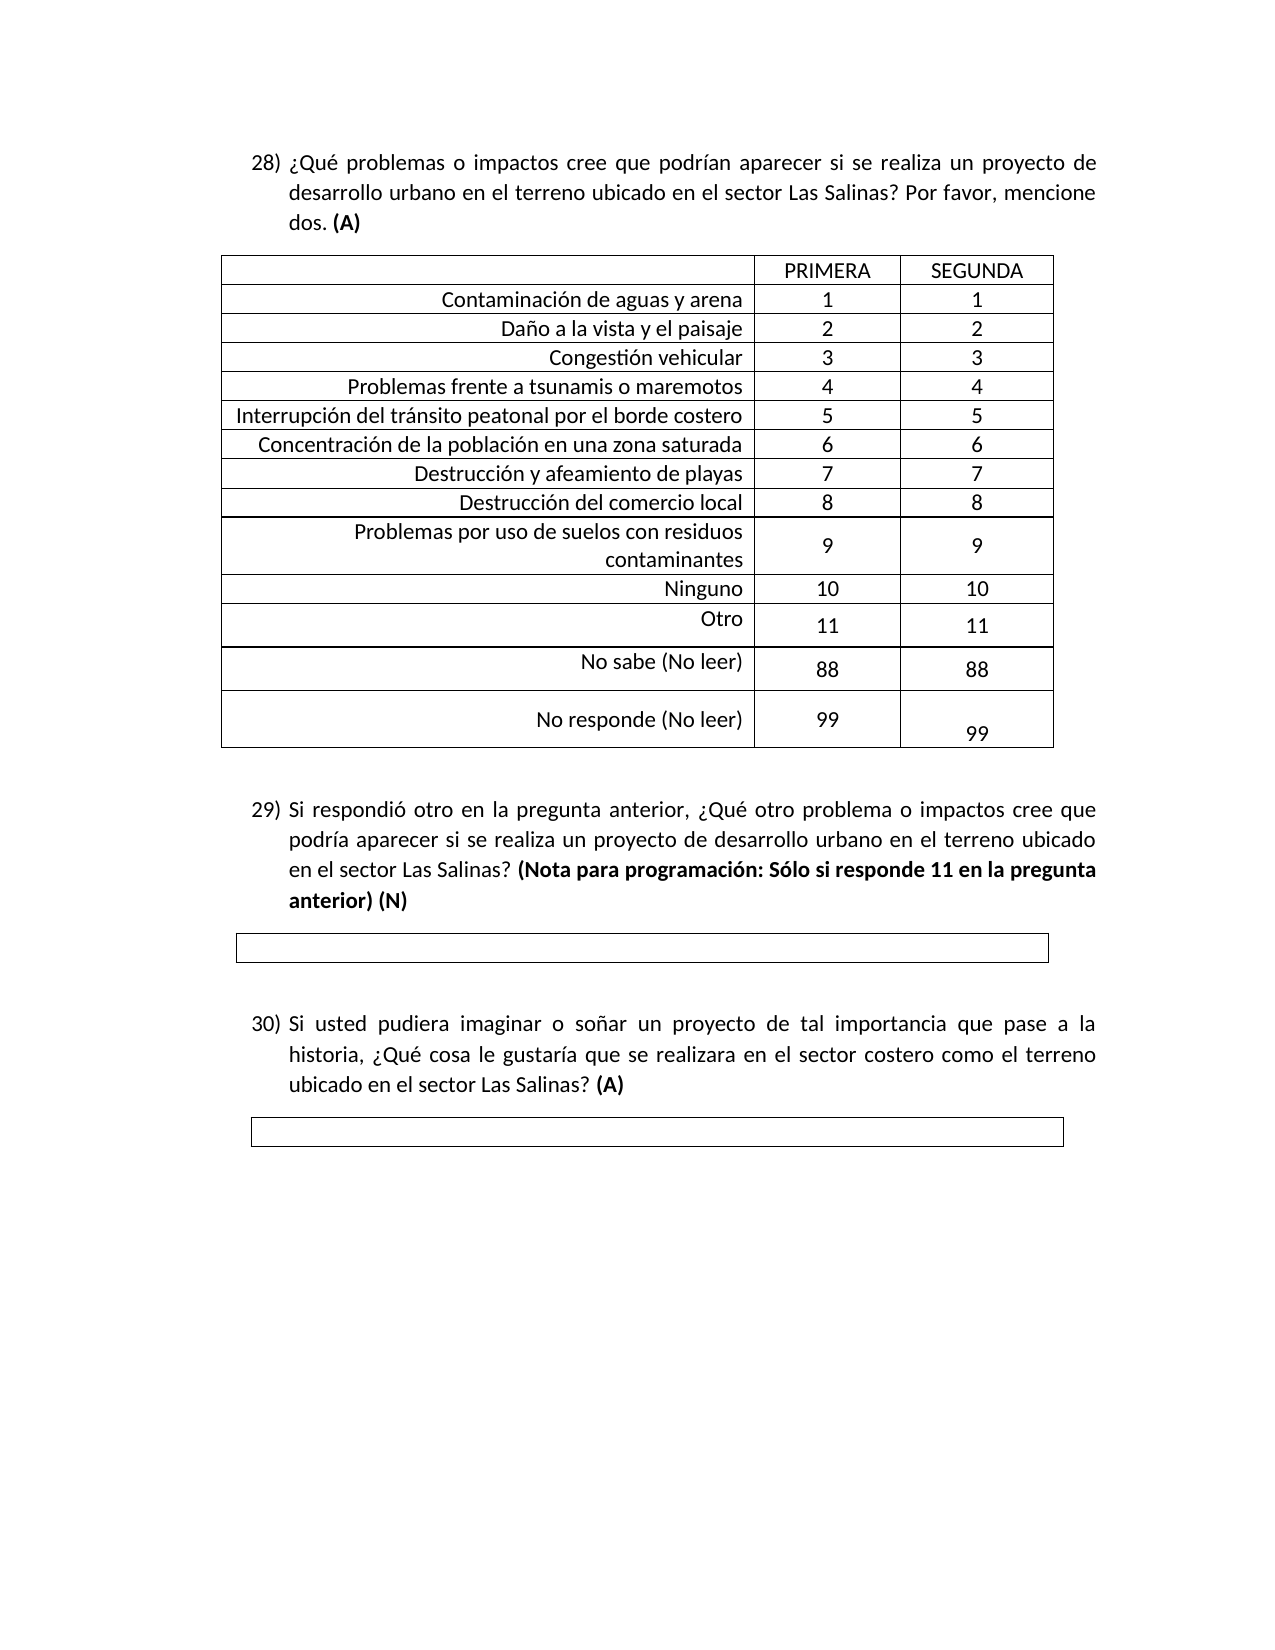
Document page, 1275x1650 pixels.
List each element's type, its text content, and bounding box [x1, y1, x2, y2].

table_cell 10 [901, 575, 1053, 603]
list Si respondió otro en la pregunta anterior, ¿Qué otro problema o impactos cree que podría aparecer si se realiza un proyecto de desarrollo urbano en el terreno ubicado en el sector Las Salinas? (Nota para programación: Sólo si responde 11 en la pregunta anterior) (N) [251, 795, 1098, 914]
table_cell 9 [901, 518, 1053, 573]
table_cell Ninguno [222, 575, 754, 603]
table_header [252, 1118, 1063, 1146]
table_cell Interrupción del tránsito peatonal por el borde costero [222, 401, 754, 429]
table_cell 9 [755, 518, 900, 573]
table_cell Problemas por uso de suelos con residuos contaminantes [222, 518, 754, 573]
table_header [222, 256, 754, 284]
table_cell 88 [901, 648, 1053, 690]
table_cell 88 [755, 648, 900, 690]
table_cell No sabe (No leer) [222, 648, 754, 690]
table_cell 5 [901, 401, 1053, 429]
table_header [237, 934, 1048, 962]
table_cell Destrucción del comercio local [222, 489, 754, 516]
table_cell 2 [901, 314, 1053, 342]
table_cell 1 [755, 285, 900, 313]
table_cell 7 [755, 459, 900, 487]
table_header SEGUNDA [901, 256, 1053, 284]
list Si usted pudiera imaginar o soñar un proyecto de tal importancia que pase a la historia, ¿Qué cosa le gustaría que se realizara en el sector costero como el terreno ubicado en el sector Las Salinas? (A) [251, 1009, 1098, 1098]
table_cell 8 [755, 489, 900, 516]
table_cell Otro [222, 604, 754, 646]
table_cell Problemas frente a tsunamis o maremotos [222, 372, 754, 400]
table_cell 2 [755, 314, 900, 342]
table_cell Destrucción y afeamiento de playas [222, 459, 754, 487]
table_cell 7 [901, 459, 1053, 487]
table_cell 3 [755, 343, 900, 371]
table_cell 4 [755, 372, 900, 400]
table_cell 11 [901, 604, 1053, 646]
table_cell 3 [901, 343, 1053, 371]
table_cell 6 [901, 430, 1053, 458]
table_cell Concentración de la población en una zona saturada [222, 430, 754, 458]
table_cell 99 [755, 691, 900, 747]
table_cell 6 [755, 430, 900, 458]
table_cell 11 [755, 604, 900, 646]
table_cell 1 [901, 285, 1053, 313]
table_cell Congestión vehicular [222, 343, 754, 371]
table_cell No responde (No leer) [222, 691, 754, 747]
table_cell Daño a la vista y el paisaje [222, 314, 754, 342]
table_cell 8 [901, 489, 1053, 516]
table_cell 5 [755, 401, 900, 429]
table_cell 10 [755, 575, 900, 603]
table_cell 99 [901, 691, 1053, 747]
list ¿Qué problemas o impactos cree que podrían aparecer si se realiza un proyecto de desarrollo urbano en el terreno ubicado en el sector Las Salinas? Por favor, mencione dos. (A) [251, 148, 1098, 236]
table_cell 4 [901, 372, 1053, 400]
table_cell Contaminación de aguas y arena [222, 285, 754, 313]
table_header PRIMERA [755, 256, 900, 284]
